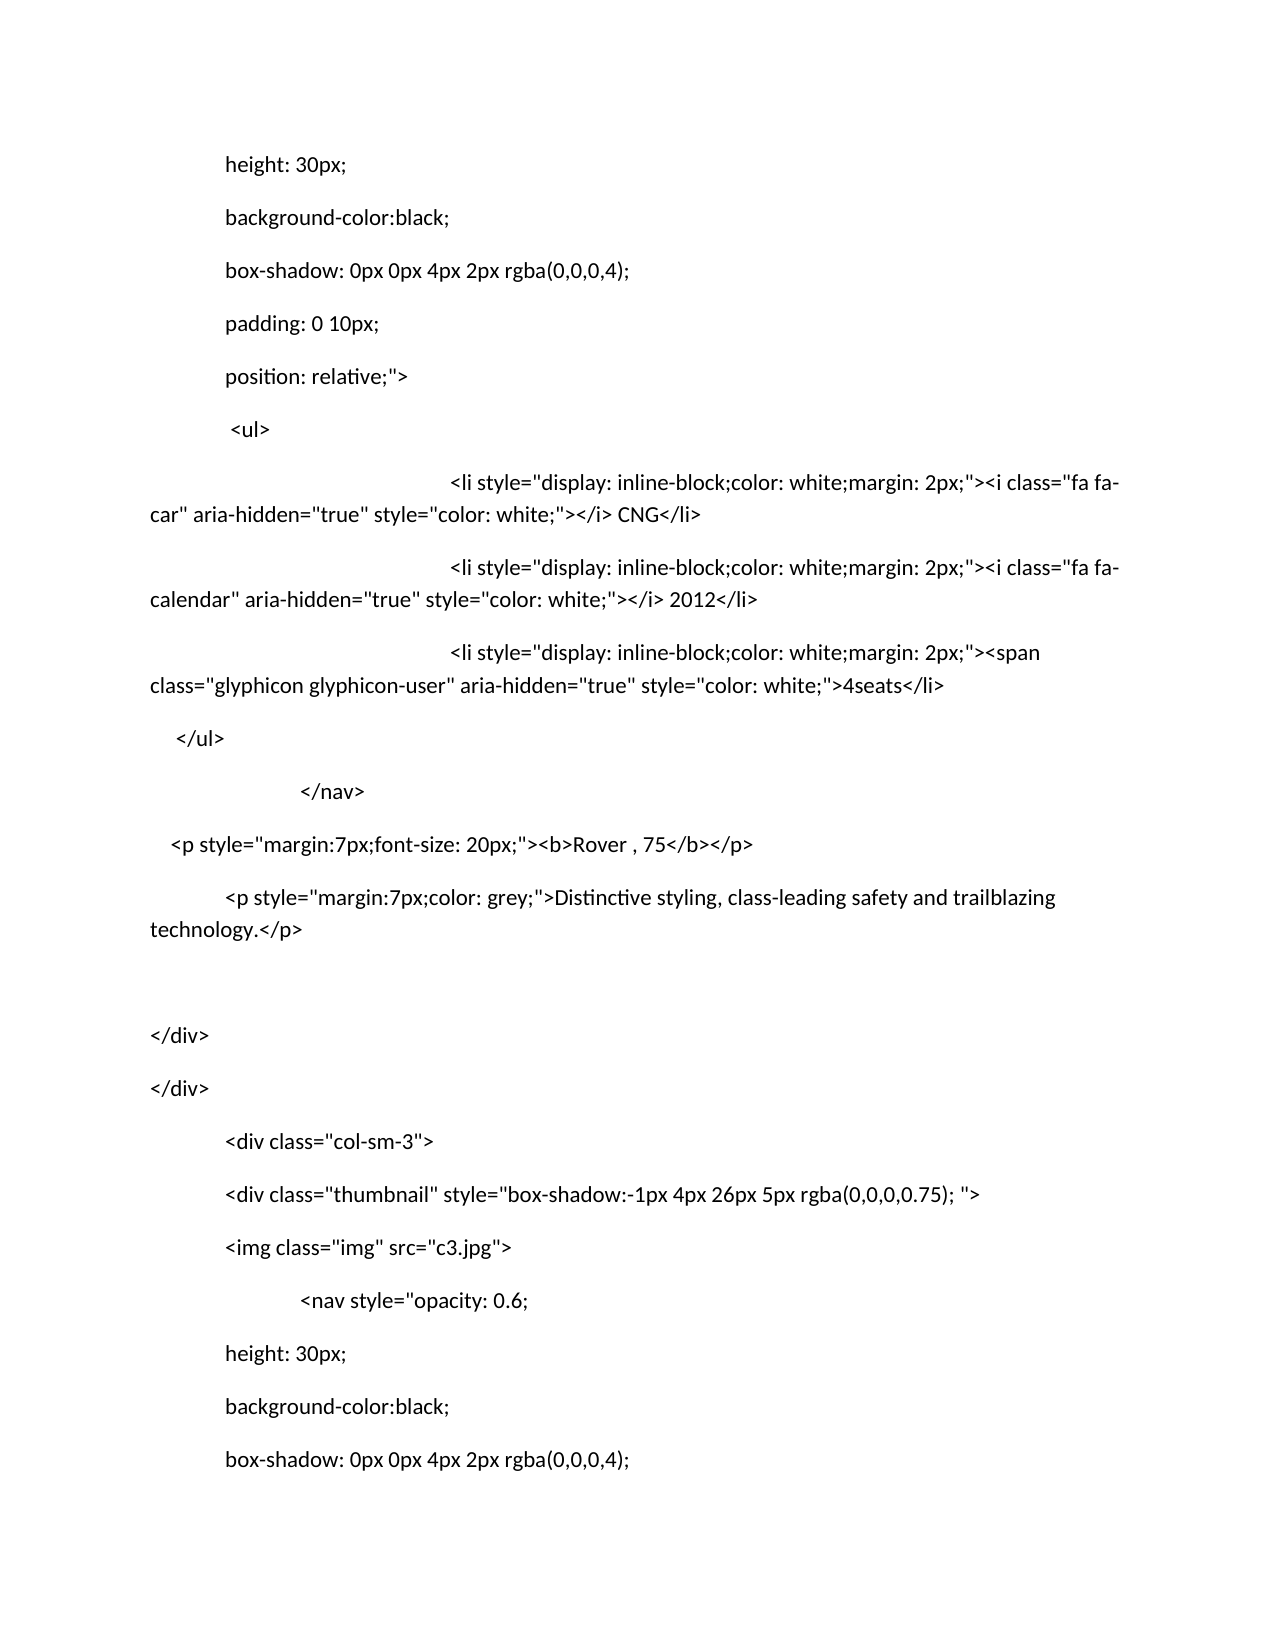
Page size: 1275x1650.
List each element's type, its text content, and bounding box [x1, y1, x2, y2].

text background-color:black; [150, 1392, 1125, 1420]
text padding: 0 10px; [150, 309, 1125, 337]
text </div> [150, 1021, 1125, 1049]
text <nav style="opacity: 0.6; [150, 1286, 1125, 1314]
text </nav> [150, 777, 1125, 805]
text <div class="thumbnail" style="box-shadow:-1px 4px 26px 5px rgba(0,0,0,0.75); "> [150, 1180, 1125, 1208]
text <li style="display: inline-block;color: white;margin: 2px;"><span class="glyphicon glyphicon-user" aria-hidden="true" style="color: white;">4seats</li> [150, 638, 1125, 699]
text background-color:black; [150, 203, 1125, 231]
text <li style="display: inline-block;color: white;margin: 2px;"><i class="fa fa-car" aria-hidden="true" style="color: white;"></i> CNG</li> [150, 468, 1125, 528]
text <p style="margin:7px;color: grey;">Distinctive styling, class-leading safety and trailblazing technology.</p> [150, 883, 1125, 943]
text <li style="display: inline-block;color: white;margin: 2px;"><i class="fa fa-calendar" aria-hidden="true" style="color: white;"></i> 2012</li> [150, 553, 1125, 613]
text </div> [150, 1074, 1125, 1102]
text <div class="col-sm-3"> [150, 1127, 1125, 1155]
text </ul> [150, 724, 1125, 752]
text height: 30px; [150, 150, 1125, 178]
text box-shadow: 0px 0px 4px 2px rgba(0,0,0,4); [150, 1445, 1125, 1473]
text box-shadow: 0px 0px 4px 2px rgba(0,0,0,4); [150, 256, 1125, 284]
text height: 30px; [150, 1339, 1125, 1367]
text <img class="img" src="c3.jpg"> [150, 1233, 1125, 1261]
text <ul> [150, 415, 1125, 443]
text <p style="margin:7px;font-size: 20px;"><b>Rover , 75</b></p> [150, 830, 1125, 858]
text position: relative;"> [150, 362, 1125, 390]
